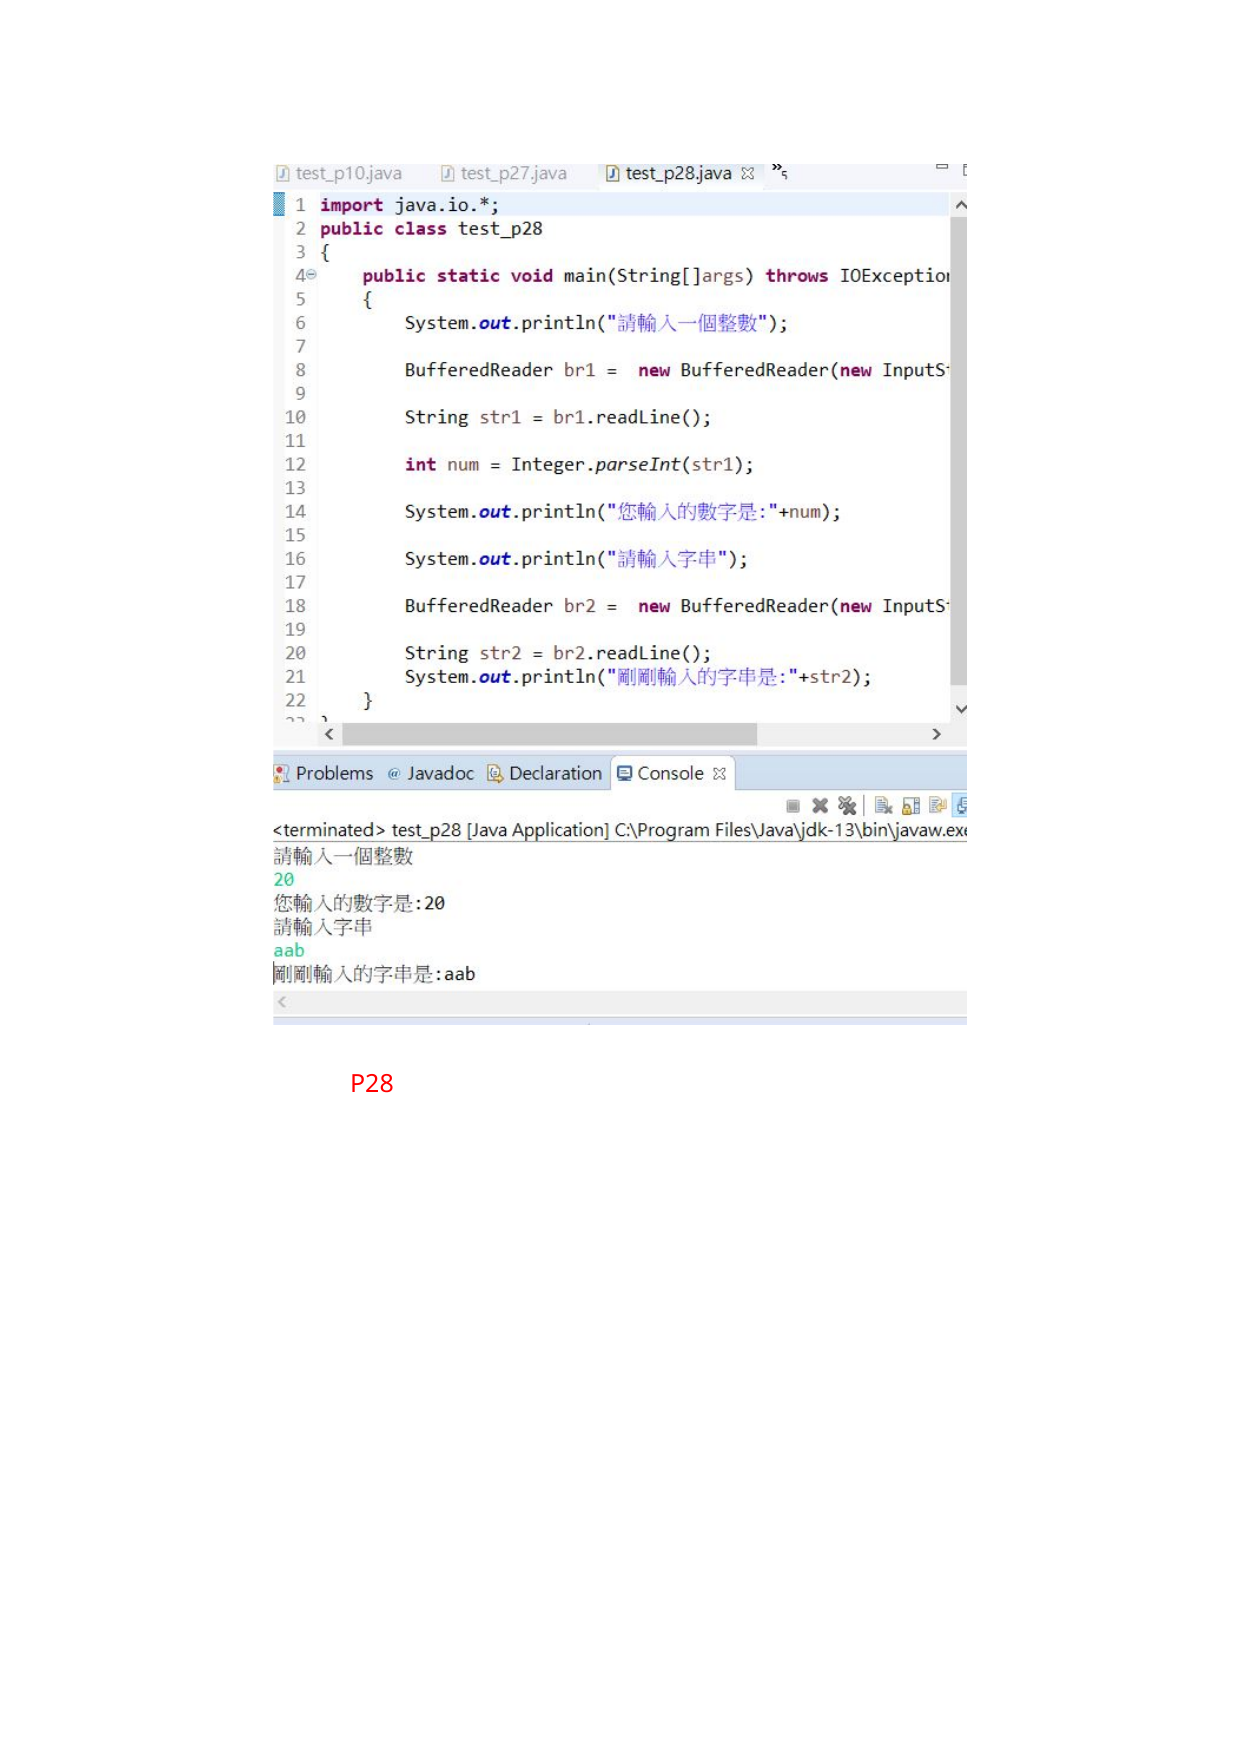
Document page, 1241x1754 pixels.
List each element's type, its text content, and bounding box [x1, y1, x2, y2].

text P28 [187, 1064, 1053, 1102]
picture [273, 164, 967, 1025]
